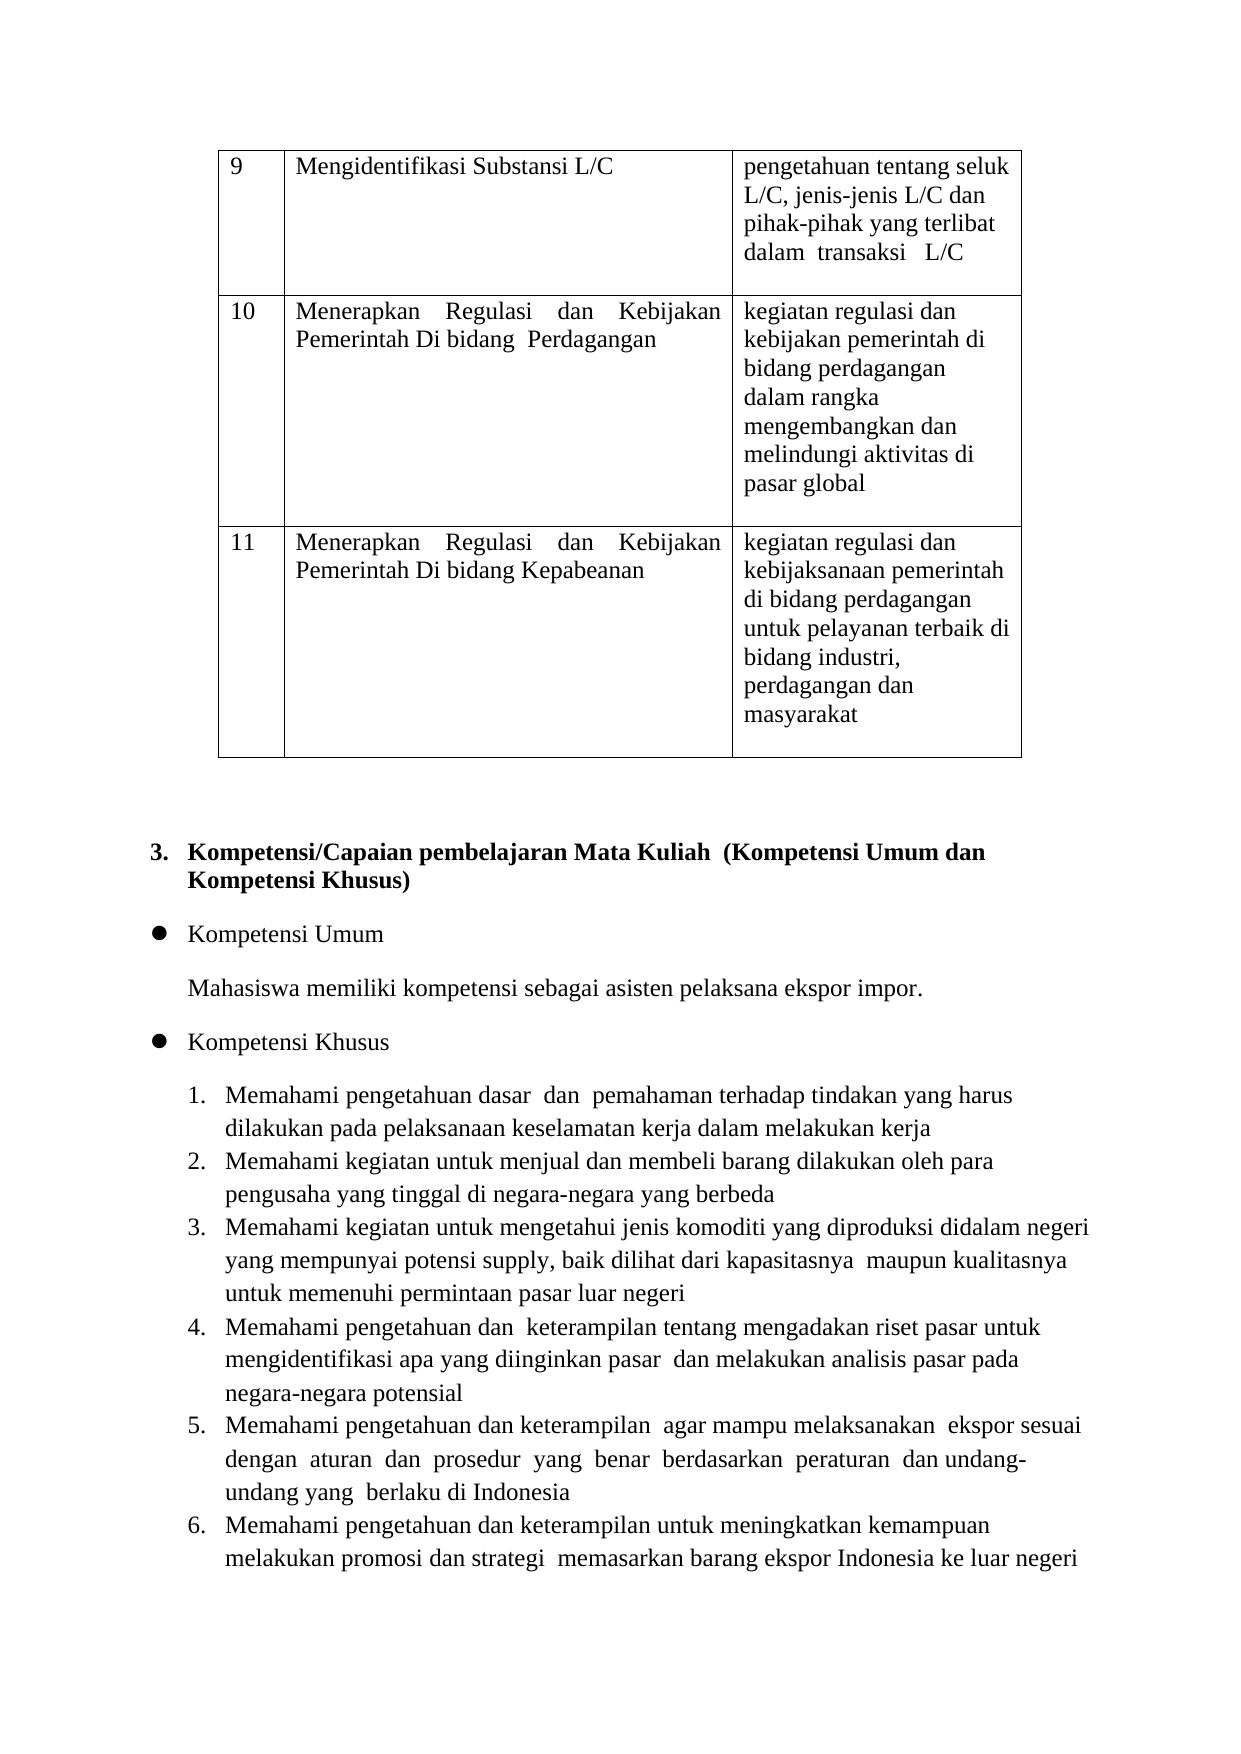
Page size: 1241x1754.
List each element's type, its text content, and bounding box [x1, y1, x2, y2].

table_cell Menerapkan Regulasi dan Kebijakan Pemerintah Di bidang Kepabeanan [285, 527, 732, 757]
table_cell 9 [219, 151, 284, 295]
table_cell kegiatan regulasi dan kebijaksanaan pemerintah di bidang perdagangan untuk pelayanan terbaik di bidang industri, perdagangan dan masyarakat [733, 527, 1021, 757]
list Memahami pengetahuan dasar dan pemahaman terhadap tindakan yang harus dilakukan pada pelaksanaan keselamatan kerja dalam melakukan kerja [187, 1080, 1090, 1142]
list Kompetensi Umum [150, 919, 1090, 948]
list Memahami pengetahuan dan keterampilan tentang mengadakan riset pasar untuk mengidentifikasi apa yang diinginkan pasar dan melakukan analisis pasar pada negara-negara potensial [187, 1312, 1090, 1406]
table_cell 10 [219, 296, 284, 526]
table_cell 11 [219, 527, 284, 757]
table_cell kegiatan regulasi dan kebijakan pemerintah di bidang perdagangan dalam rangka mengembangkan dan melindungi aktivitas di pasar global [733, 296, 1021, 526]
list Memahami kegiatan untuk mengetahui jenis komoditi yang diproduksi didalam negeri yang mempunyai potensi supply, baik dilihat dari kapasitasnya maupun kualitasnya untuk memenuhi permintaan pasar luar negeri [187, 1212, 1090, 1307]
list Memahami pengetahuan dan keterampilan agar mampu melaksanakan ekspor sesuai dengan aturan dan prosedur yang benar berdasarkan peraturan dan undang-undang yang berlaku di Indonesia [187, 1411, 1090, 1505]
list Kompetensi/Capaian pembelajaran Mata Kuliah (Kompetensi Umum dan Kompetensi Khusus) [150, 837, 1090, 894]
list Kompetensi Khusus [150, 1027, 1090, 1055]
table_cell pengetahuan tentang seluk L/C, jenis-jenis L/C dan pihak-pihak yang terlibat dalam transaksi L/C [733, 151, 1021, 295]
list Memahami pengetahuan dan keterampilan untuk meningkatkan kemampuan melakukan promosi dan strategi memasarkan barang ekspor Indonesia ke luar negeri [187, 1510, 1090, 1571]
table_cell Mengidentifikasi Substansi L/C [285, 151, 732, 295]
text Mahasiswa memiliki kompetensi sebagai asisten pelaksana ekspor impor. [187, 973, 1090, 1002]
list Memahami kegiatan untuk menjual dan membeli barang dilakukan oleh para pengusaha yang tinggal di negara-negara yang berbeda [187, 1146, 1090, 1208]
table_cell Menerapkan Regulasi dan Kebijakan Pemerintah Di bidang Perdagangan [285, 296, 732, 526]
